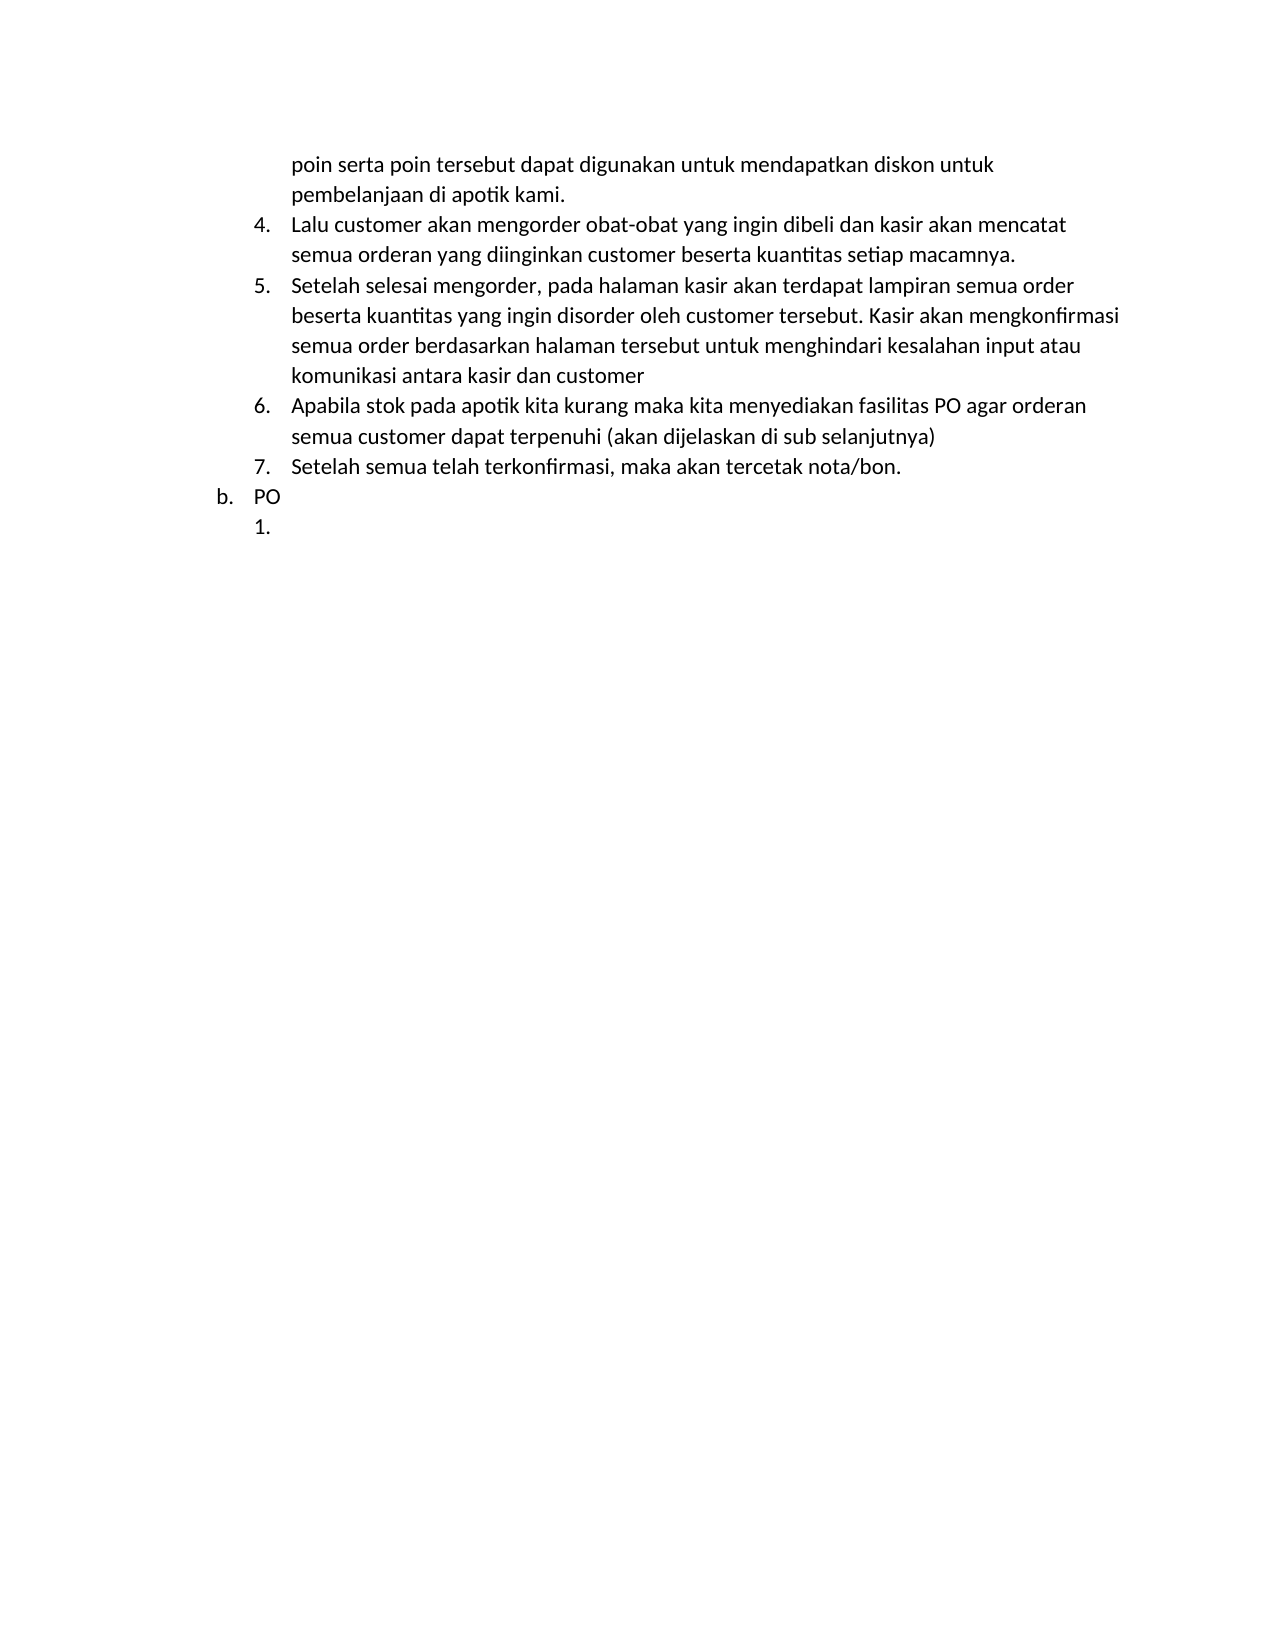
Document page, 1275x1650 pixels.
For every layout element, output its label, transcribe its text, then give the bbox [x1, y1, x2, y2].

list Lalu customer akan mengorder obat-obat yang ingin dibeli dan kasir akan mencatat semua orderan yang diinginkan customer beserta kuantitas setiap macamnya. [253, 210, 1125, 269]
list Setelah selesai mengorder, pada halaman kasir akan terdapat lampiran semua order beserta kuantitas yang ingin disorder oleh customer tersebut. Kasir akan mengkonfirmasi semua order berdasarkan halaman tersebut untuk menghindari kesalahan input atau komunikasi antara kasir dan customer [253, 271, 1125, 389]
list Apabila stok pada apotik kita kurang maka kita menyediakan fasilitas PO agar orderan semua customer dapat terpenuhi (akan dijelaskan di sub selanjutnya) [253, 392, 1125, 450]
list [253, 150, 1125, 208]
list PO [216, 482, 1125, 510]
list Setelah semua telah terkonfirmasi, maka akan tercetak nota/bon. [253, 452, 1125, 480]
